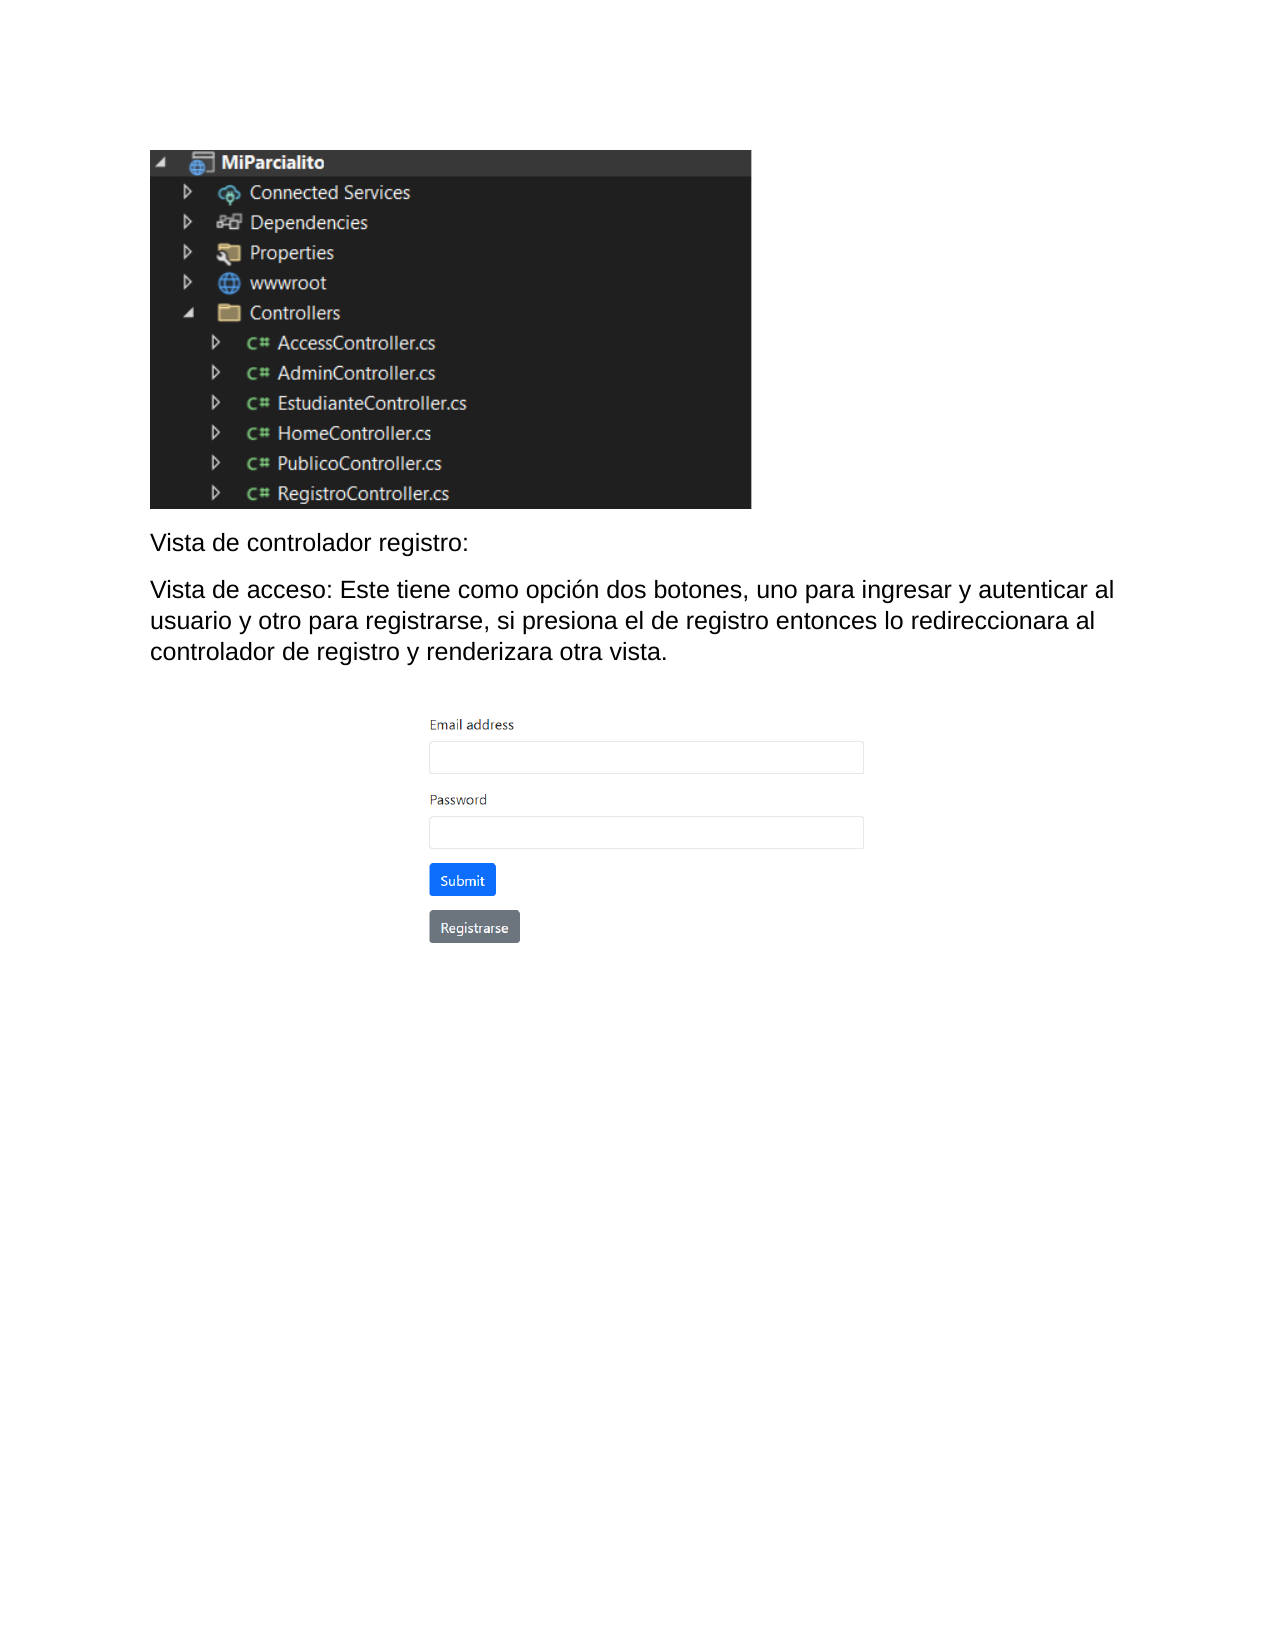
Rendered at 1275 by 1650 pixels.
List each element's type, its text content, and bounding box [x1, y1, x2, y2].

text Vista de acceso: Este tiene como opción dos botones, uno para ingresar y autenticar al usuario y otro para registrarse, si presiona el de registro entonces lo redireccionara al controlador de registro y renderizara otra vista. [150, 575, 1125, 666]
picture [150, 150, 752, 509]
picture [150, 685, 1125, 1041]
text Vista de controlador registro: [150, 528, 1125, 556]
